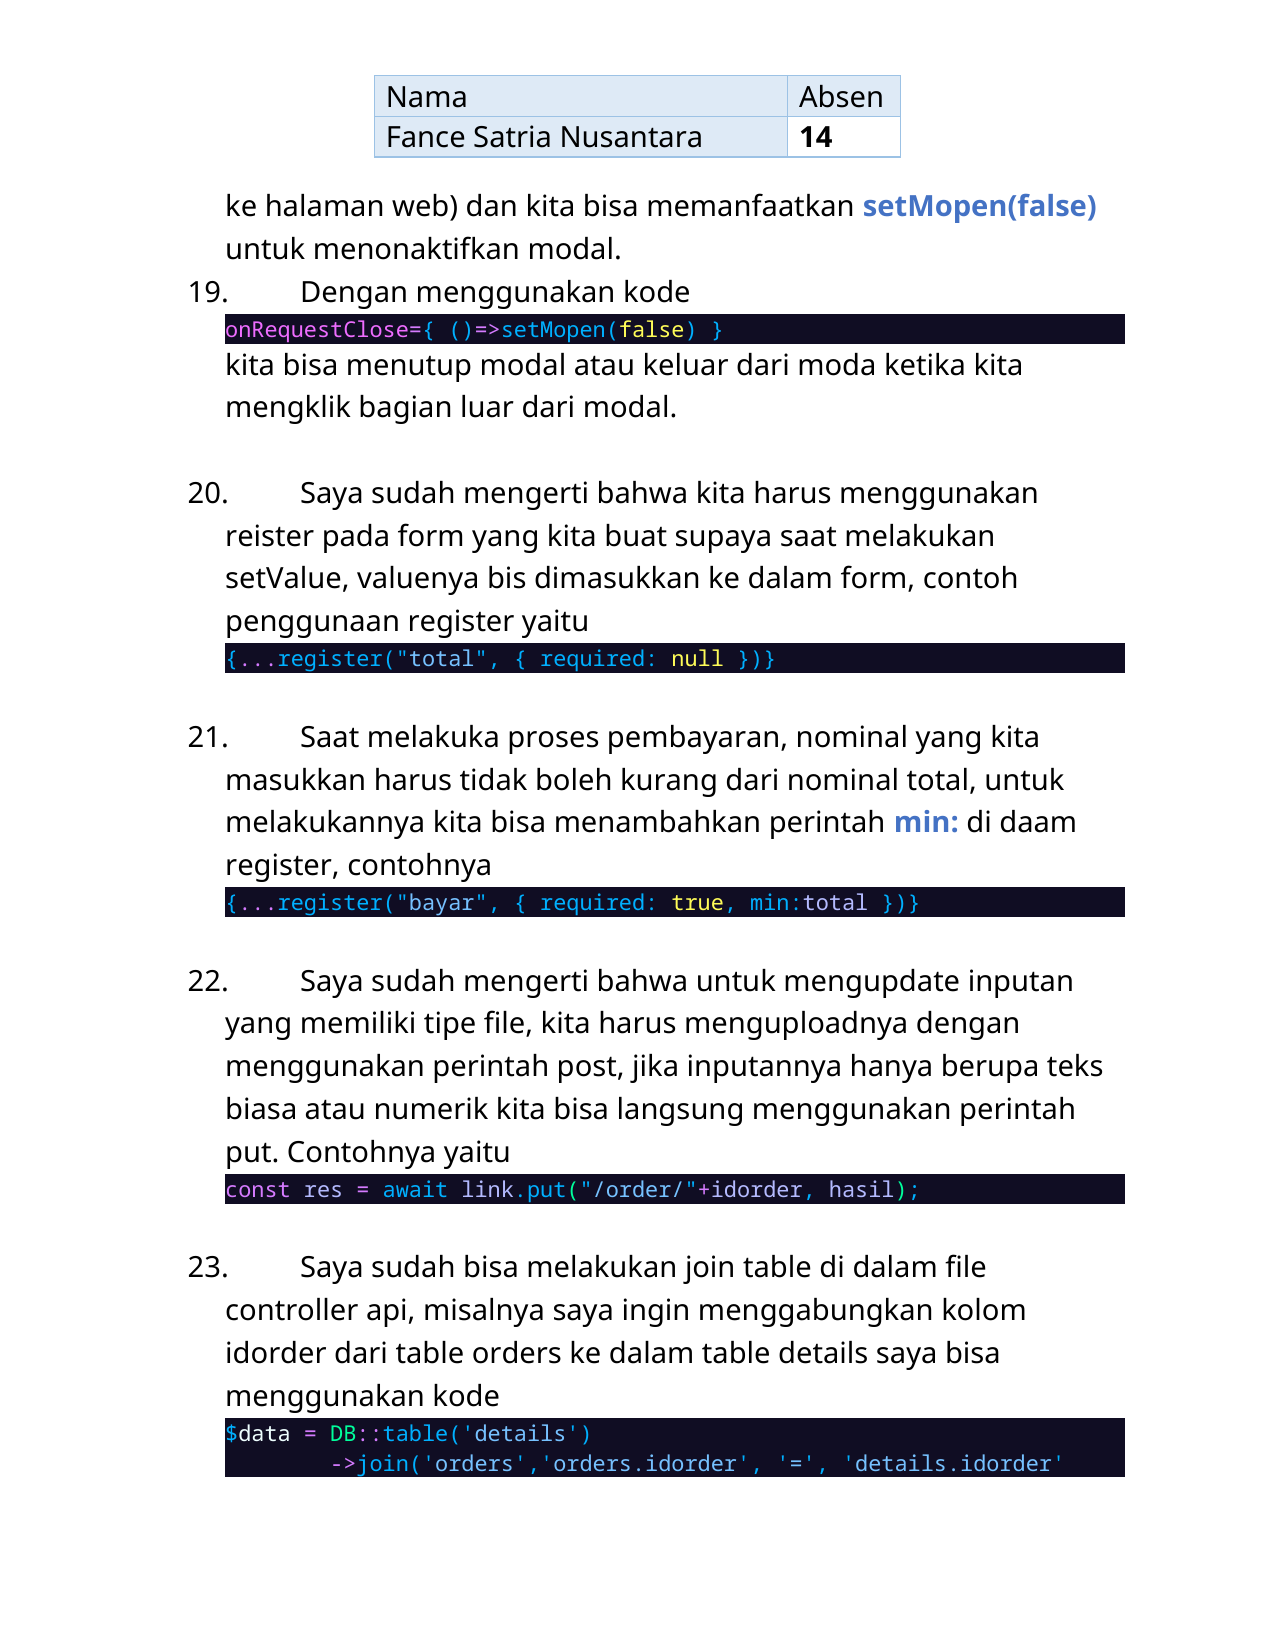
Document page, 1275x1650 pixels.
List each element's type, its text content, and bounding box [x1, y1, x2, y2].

list const res = await link.put("/order/"+idorder, hasil); [225, 1174, 1125, 1204]
list Saya sudah mengerti bahwa untuk mengupdate inputan yang memiliki tipe file, kita harus menguploadnya dengan menggunakan perintah post, jika inputannya hanya berupa teks biasa atau numerik kita bisa langsung menggunakan perintah put. Contohnya yaitu [187, 960, 1125, 1171]
list kita bisa menutup modal atau keluar dari moda ketika kita mengklik bagian luar dari modal. [225, 344, 1125, 426]
list {...register("bayar", { required: true, min:total })} [225, 887, 1125, 917]
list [187, 186, 1125, 268]
list Saya sudah bisa melakukan join table di dalam file controller api, misalnya saya ingin menggabungkan kolom idorder dari table orders ke dalam table details saya bisa menggunakan kode [187, 1247, 1125, 1415]
list ->join('orders','orders.idorder', '=', 'details.idorder' [225, 1448, 1125, 1477]
list onRequestClose={ ()=>setMopen(false) } [225, 314, 1125, 344]
list {...register("total", { required: null })} [225, 643, 1125, 673]
list $data = DB::table('details') [225, 1418, 1125, 1448]
list Saat melakuka proses pembayaran, nominal yang kita masukkan harus tidak boleh kurang dari nominal total, untuk melakukannya kita bisa menambahkan perintah min: di daam register, contohnya [187, 716, 1125, 884]
list Dengan menggunakan kode [187, 271, 1125, 311]
list Saya sudah mengerti bahwa kita harus menggunakan reister pada form yang kita buat supaya saat melakukan setValue, valuenya bis dimasukkan ke dalam form, contoh penggunaan register yaitu [187, 472, 1125, 640]
